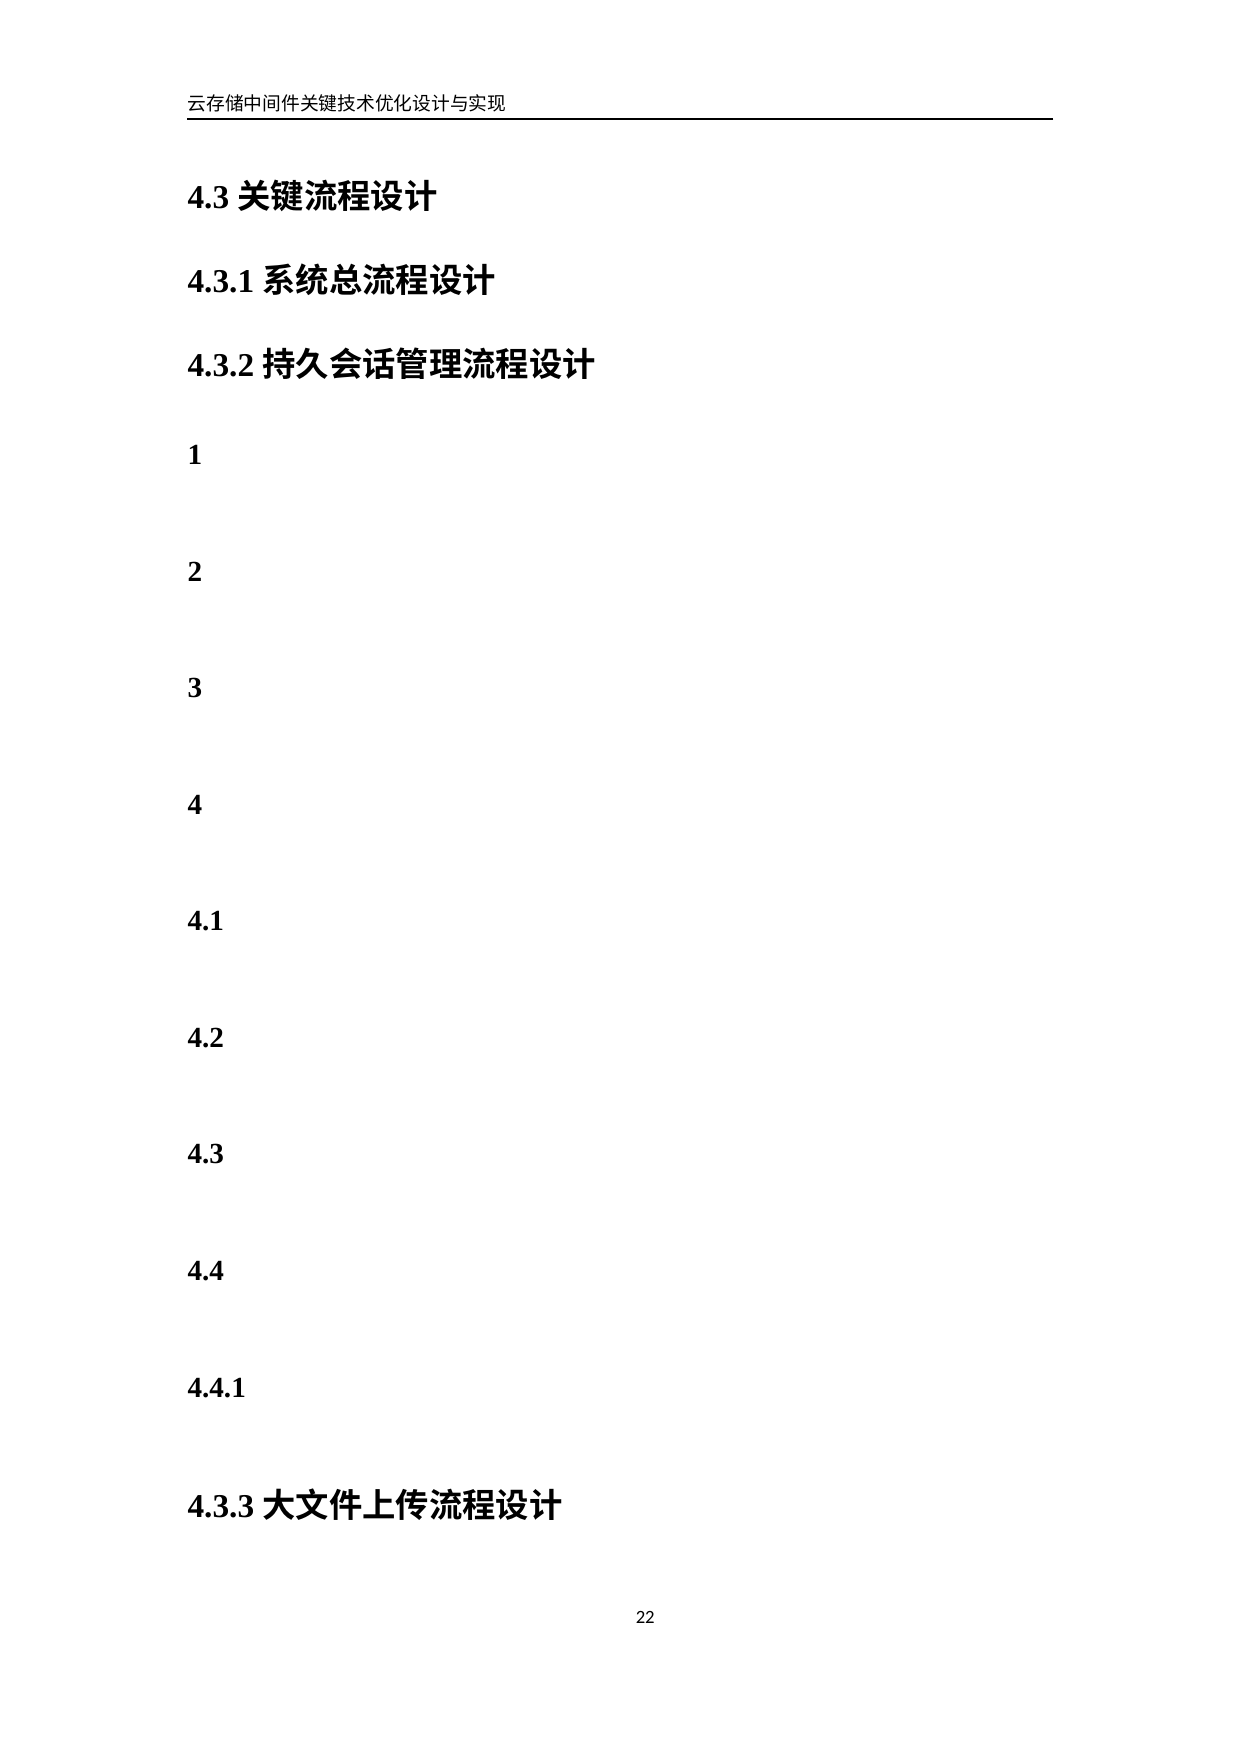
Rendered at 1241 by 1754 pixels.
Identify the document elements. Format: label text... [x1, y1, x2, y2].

subtitle 4.3.3 大文件上传流程设计 [187, 1471, 1053, 1536]
subtitle 4.3 关键流程设计 [187, 162, 1053, 227]
subtitle 4.3.2 持久会话管理流程设计 [187, 329, 1053, 394]
subtitle 4.3.1 系统总流程设计 [187, 246, 1053, 311]
